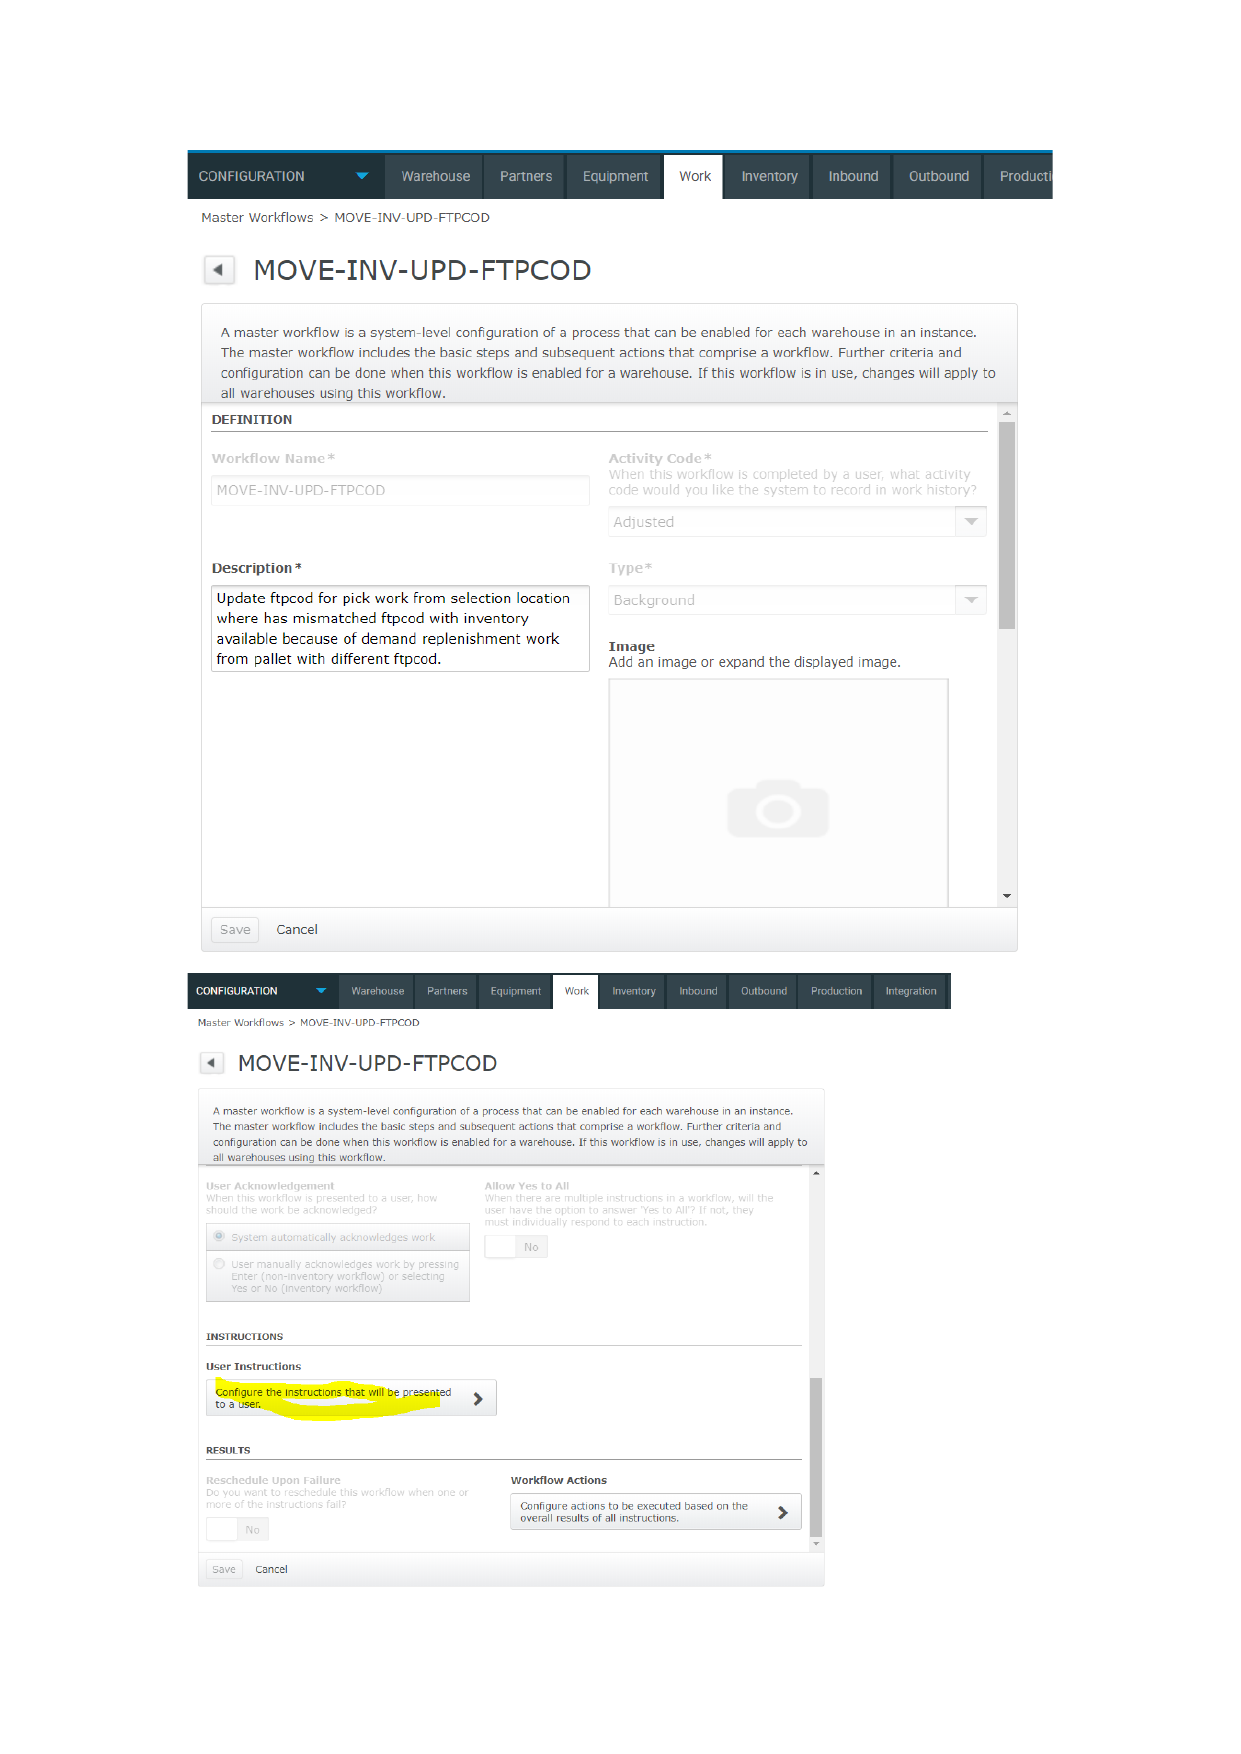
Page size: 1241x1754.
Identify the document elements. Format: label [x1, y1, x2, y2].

picture [187, 154, 1053, 955]
picture [187, 973, 951, 1591]
